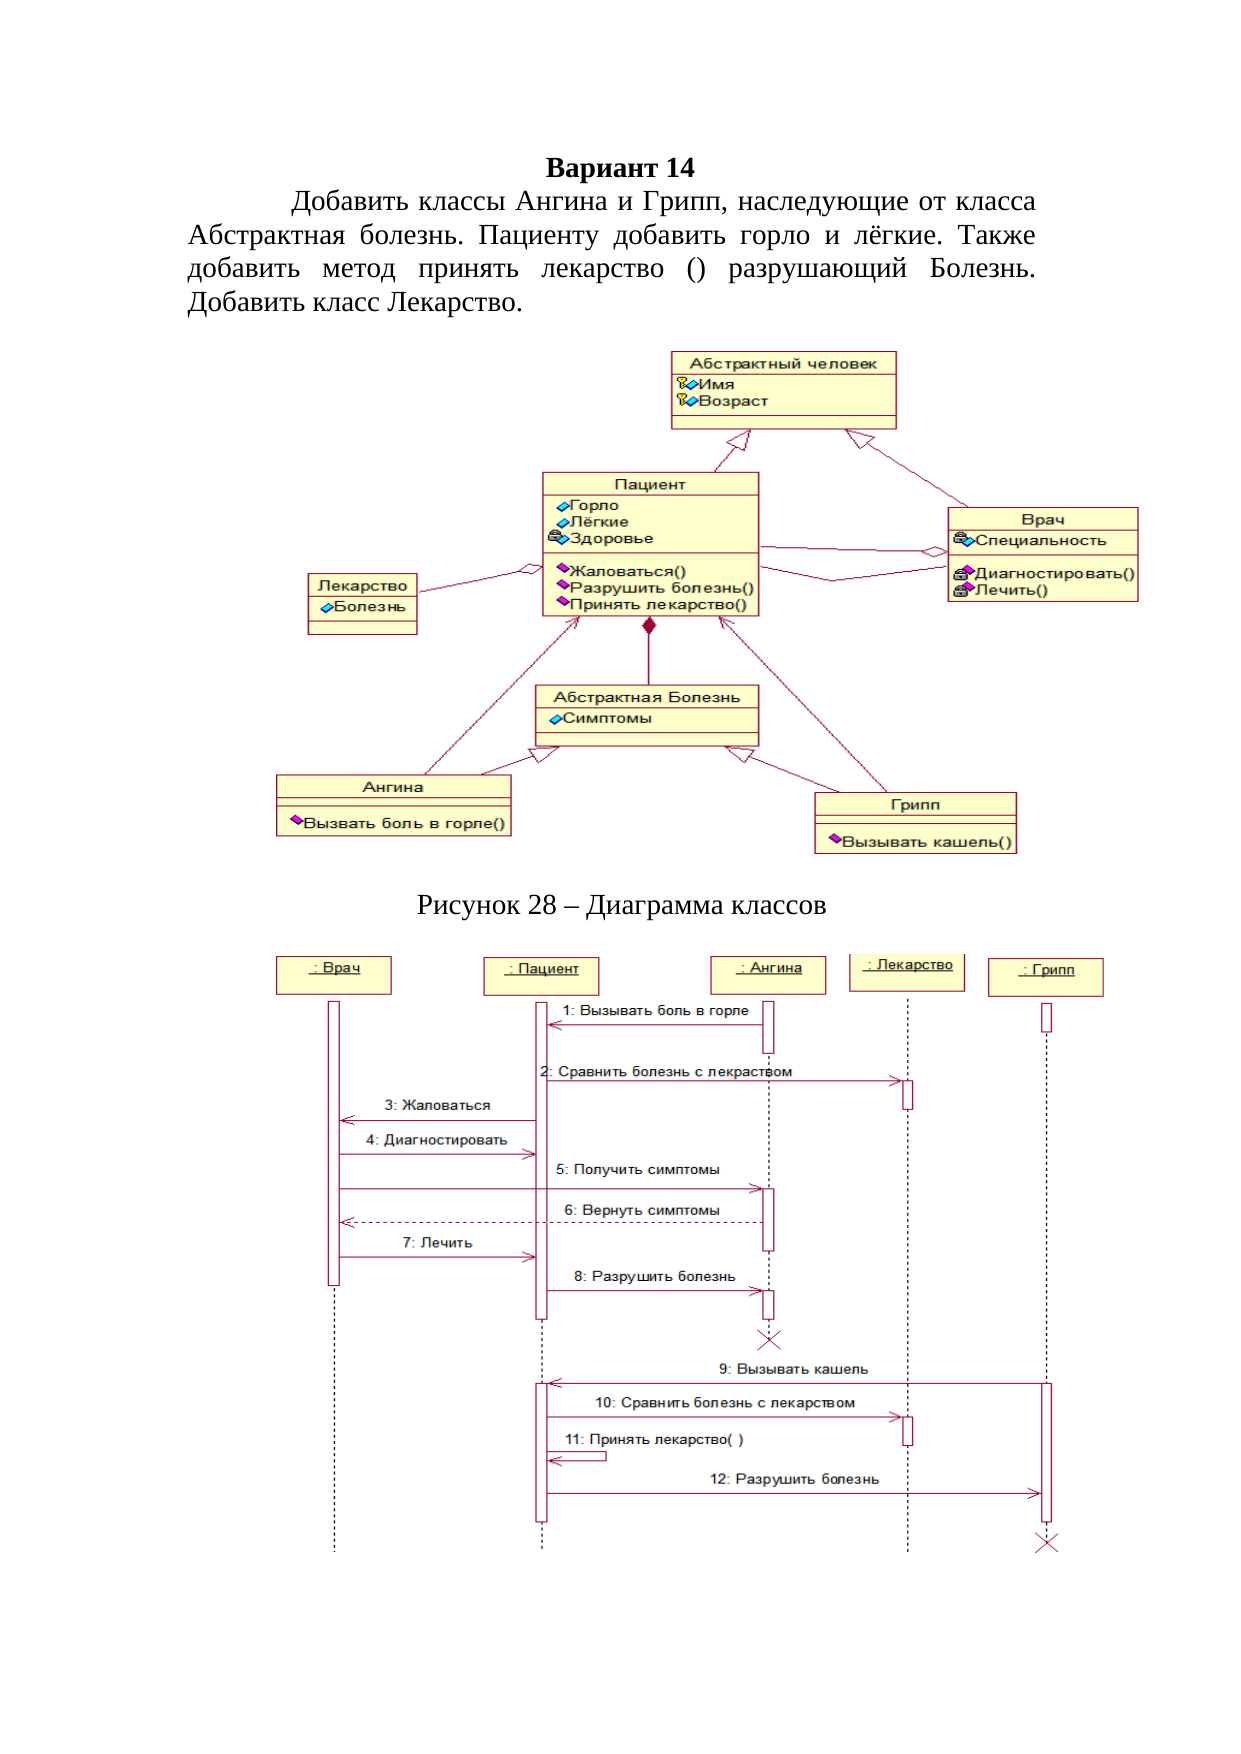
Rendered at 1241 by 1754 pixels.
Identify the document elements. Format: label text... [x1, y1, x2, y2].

text Рисунок 28 – Диаграмма классов [187, 887, 967, 921]
picture [276, 351, 1139, 854]
text Добавить классы Ангина и Грипп, наследующие от класса Абстрактная болезнь. Пациенту добавить горло и лёгкие. Также добавить метод принять лекарство () разрушающий Болезнь. Добавить класс Лекарство. [187, 183, 1037, 318]
picture [276, 954, 1104, 1553]
subtitle Вариант 14 [187, 150, 1053, 183]
